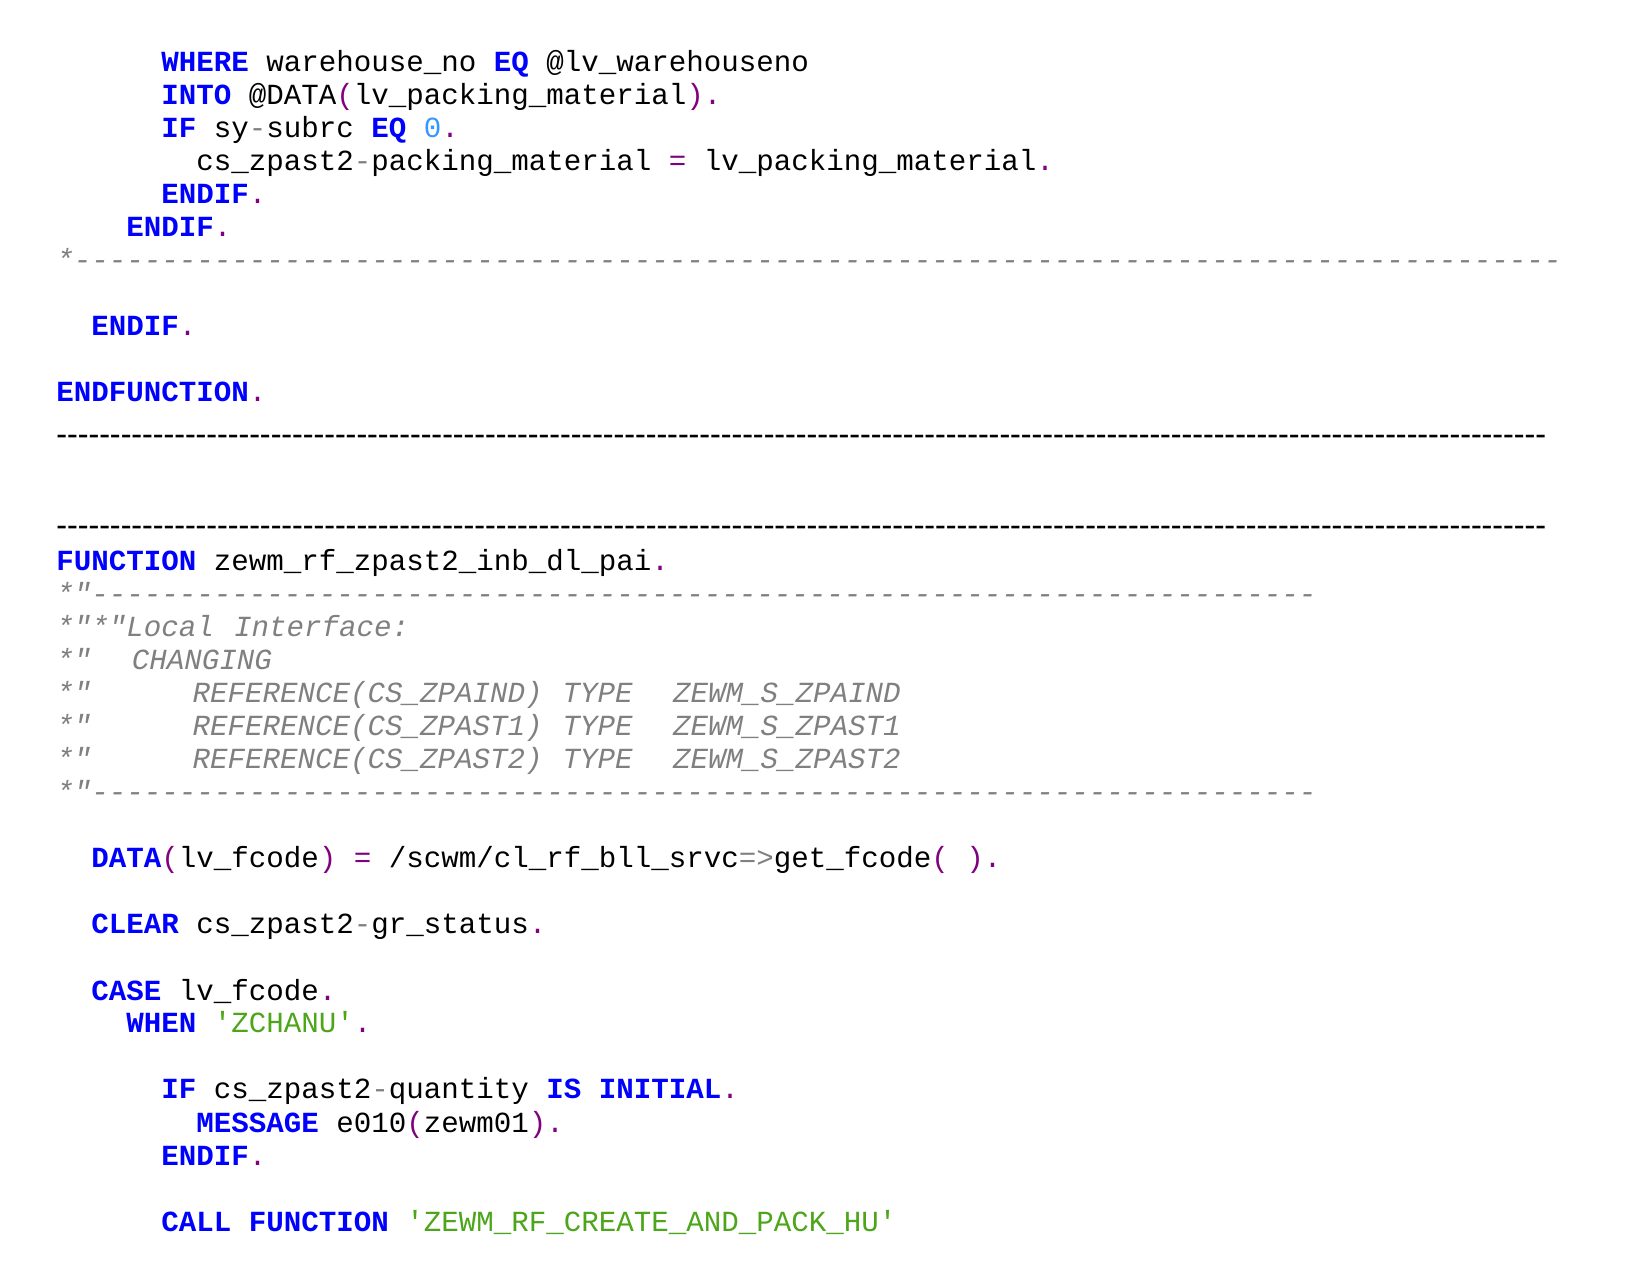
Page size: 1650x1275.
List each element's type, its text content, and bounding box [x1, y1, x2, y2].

text ------------------------------------------------------------------------------------------------------------------------------------------- [56, 410, 1584, 456]
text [56, 546, 1584, 1240]
text ------------------------------------------------------------------------------------------------------------------------------------------- [56, 501, 1584, 546]
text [56, 47, 1584, 410]
